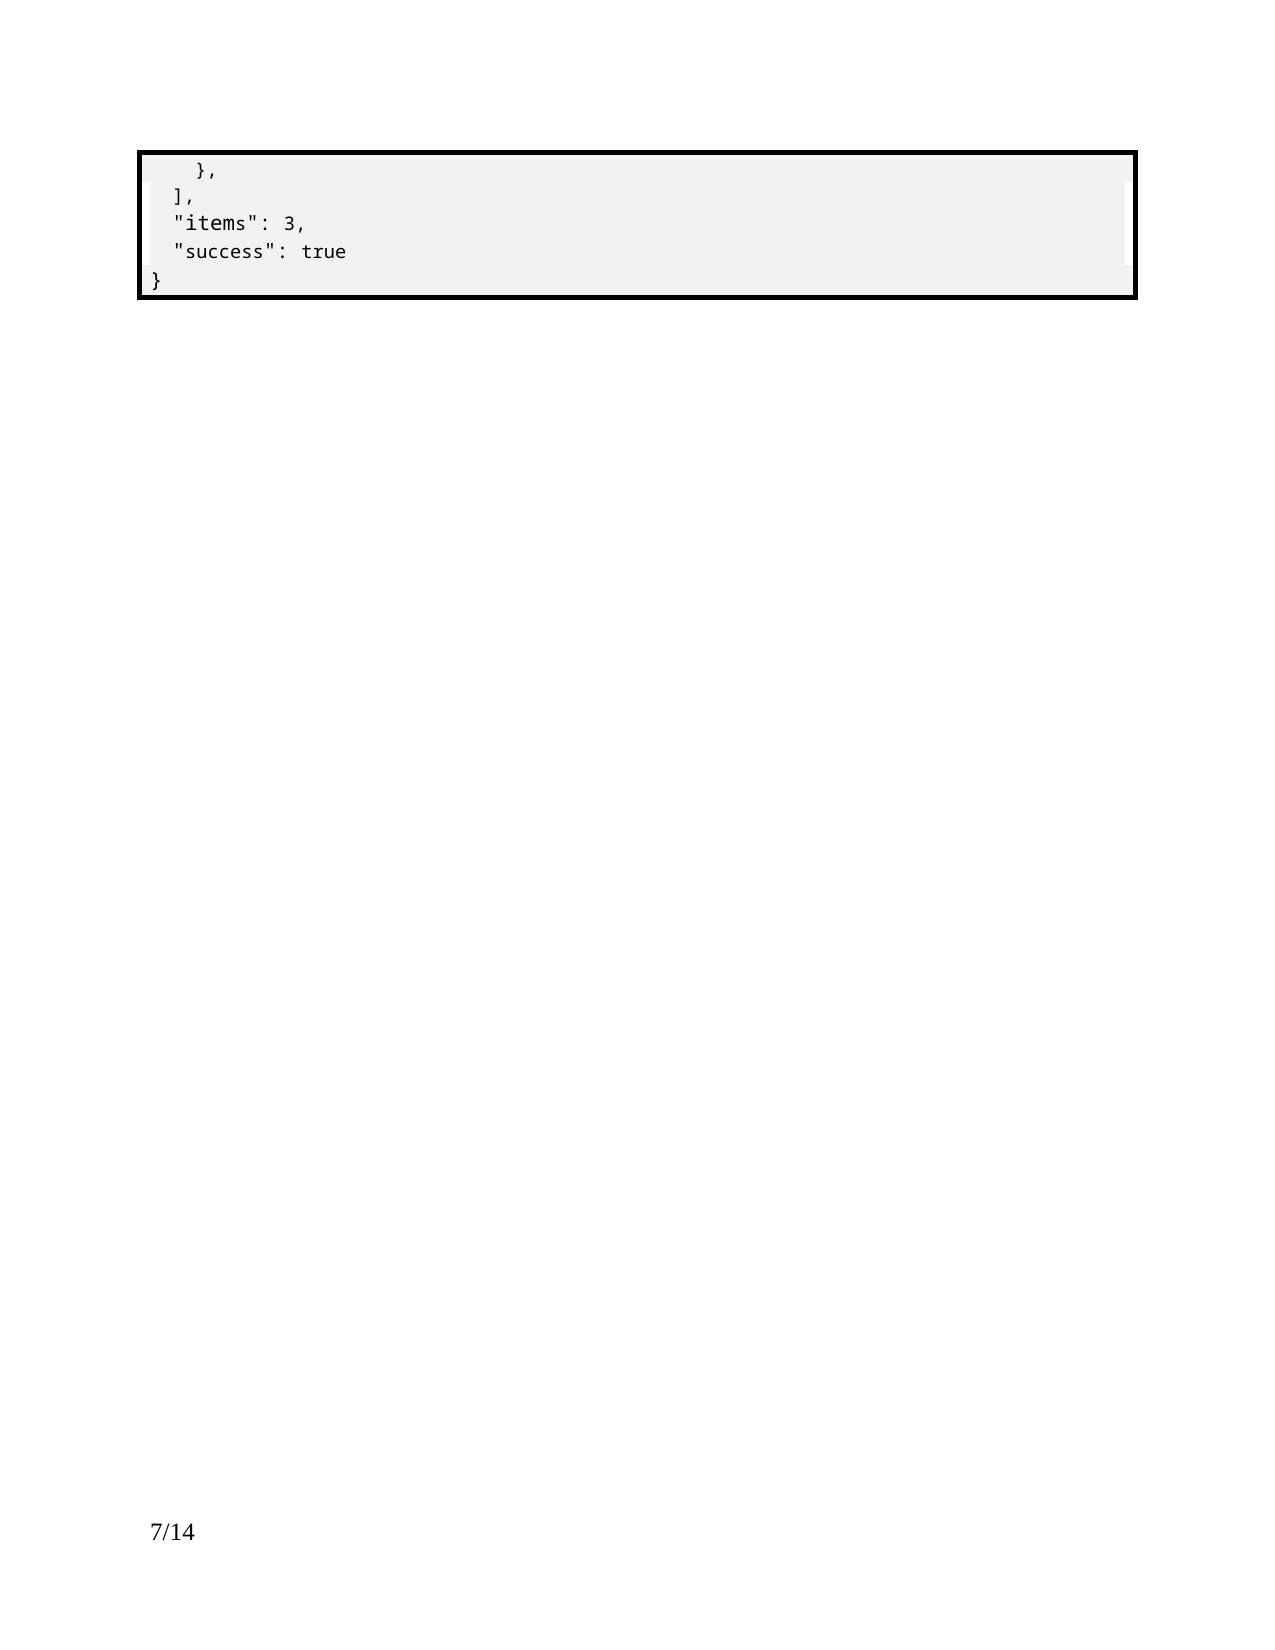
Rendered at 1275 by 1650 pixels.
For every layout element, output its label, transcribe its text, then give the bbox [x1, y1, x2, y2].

text "items": 3, [150, 208, 1125, 236]
text "success": true [150, 236, 1125, 258]
text } [142, 258, 1133, 295]
text ], [150, 182, 1125, 208]
text }, [142, 155, 1133, 182]
